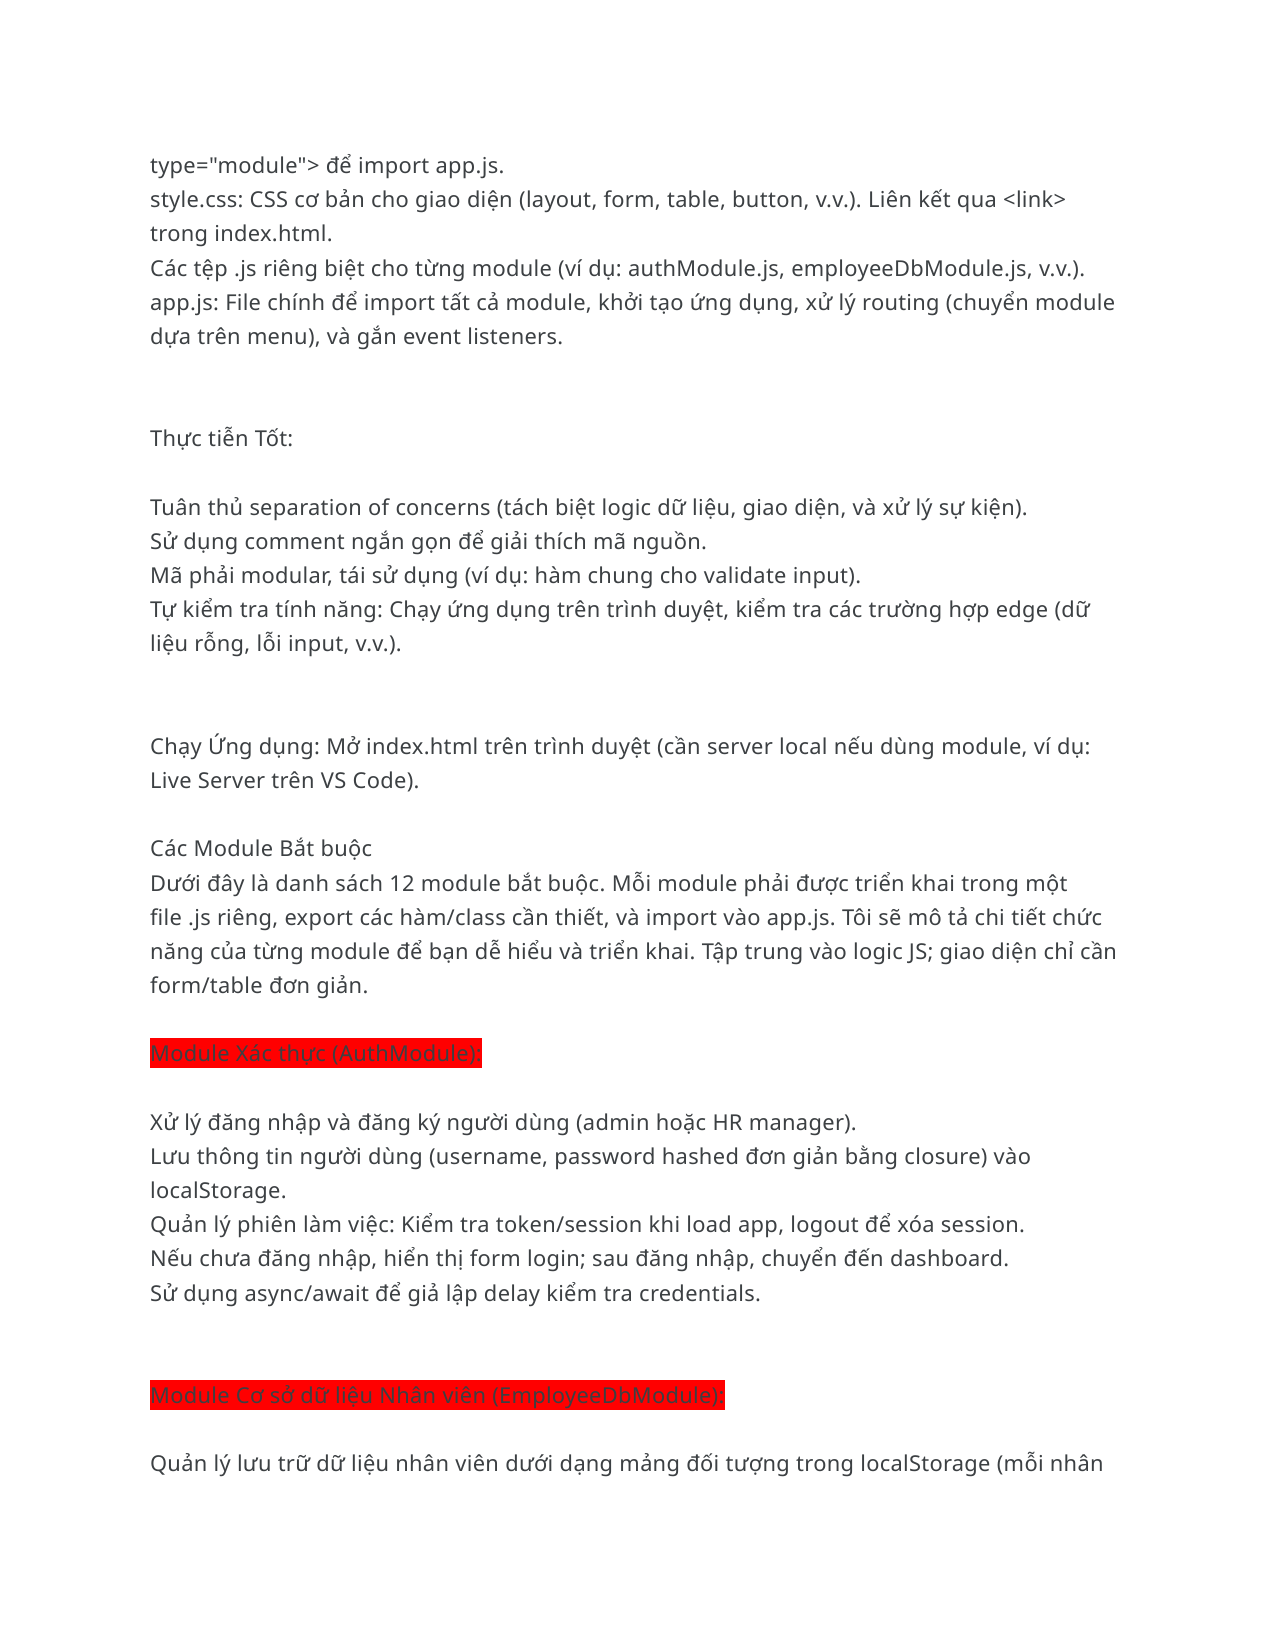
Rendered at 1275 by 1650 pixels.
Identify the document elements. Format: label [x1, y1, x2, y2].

text [150, 150, 1125, 1478]
